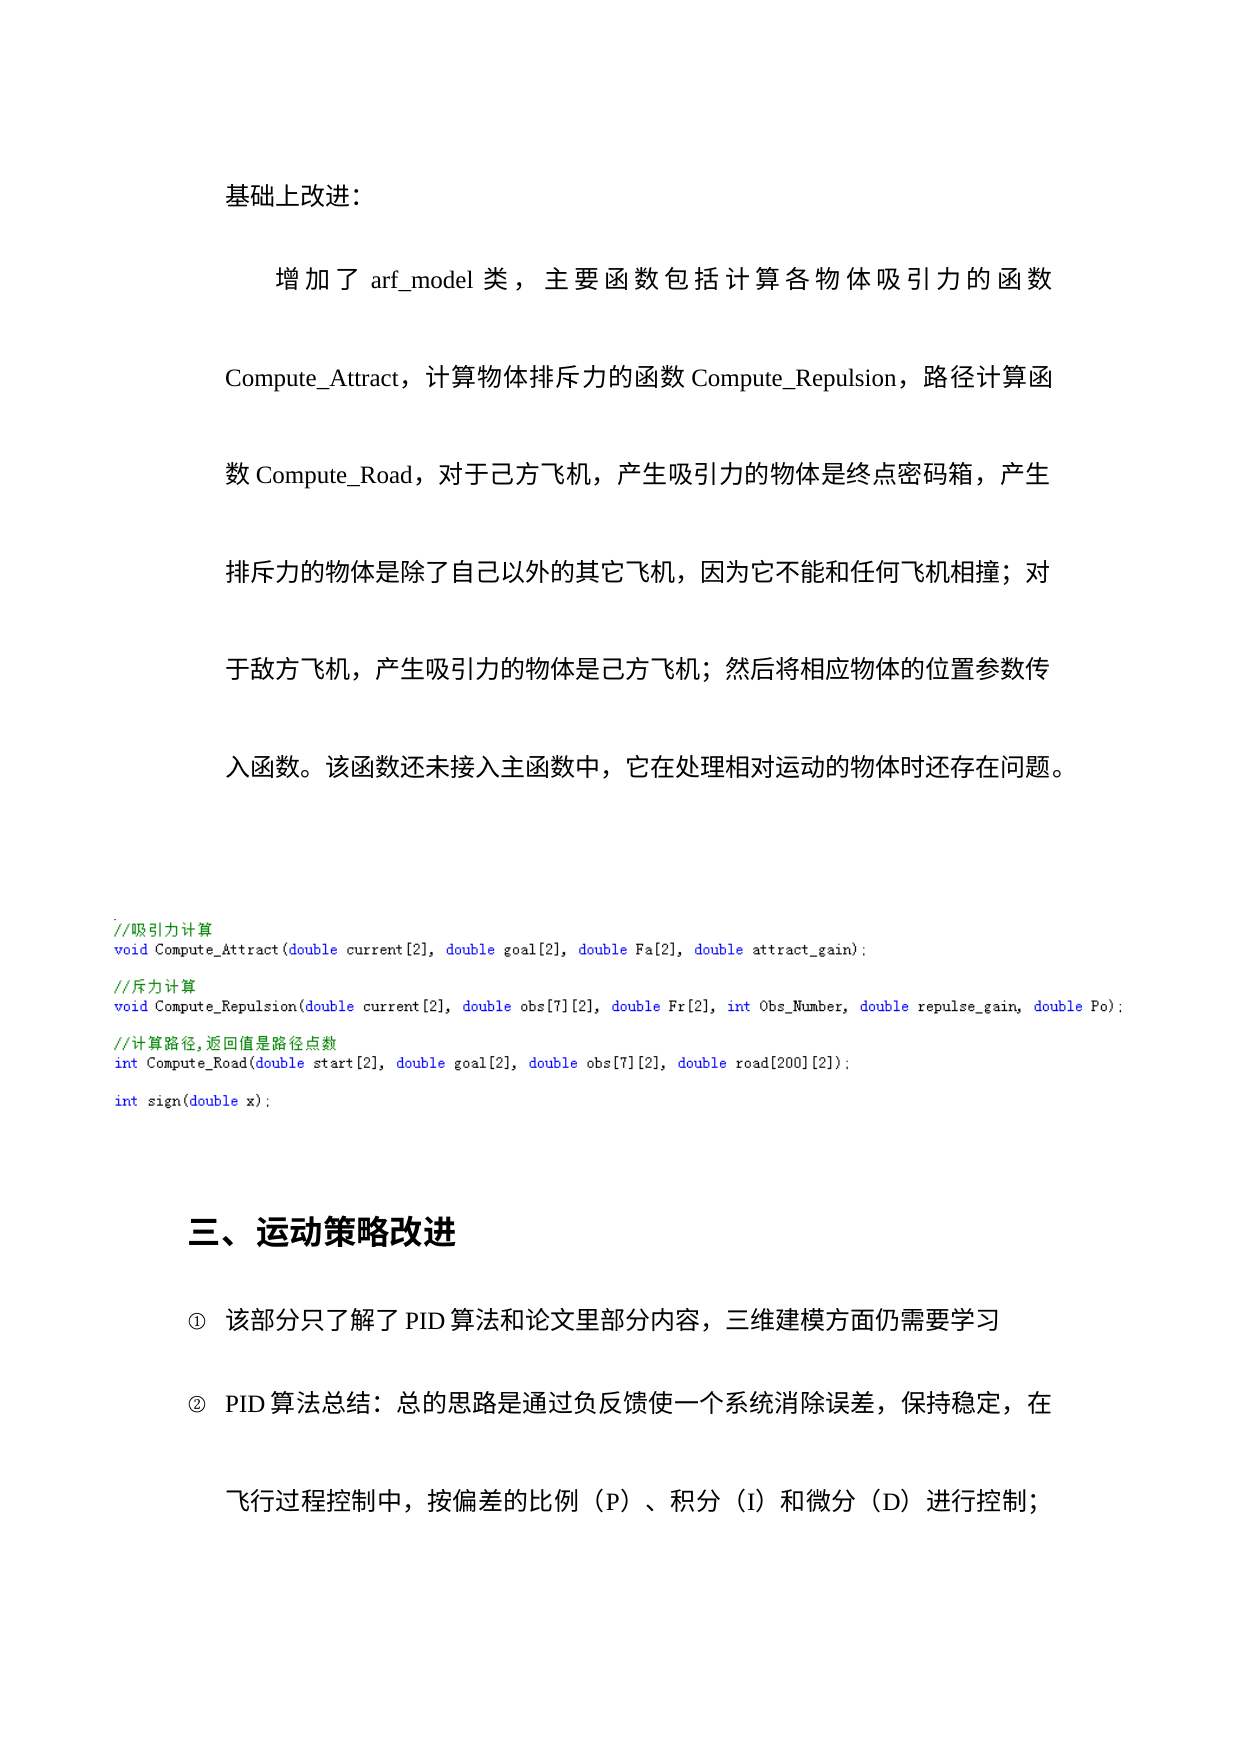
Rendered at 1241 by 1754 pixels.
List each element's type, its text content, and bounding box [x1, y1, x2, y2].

list 该部分只了解了PID算法和论文里部分内容，三维建模方面仍需要学习 [187, 1286, 1053, 1351]
picture [112, 919, 1127, 1120]
list 运动策略改进 [187, 1197, 1053, 1262]
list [187, 1369, 1053, 1532]
list 增加了arf_model类，主要函数包括计算各物体吸引力的函数Compute_Attract，计算物体排斥力的函数Compute_Repulsion，路径计算函数Compute_Road，对于己方飞机，产生吸引力的物体是终点密码箱，产生排斥力的物体是除了自己以外的其它飞机，因为它不能和任何飞机相撞；对于敌方飞机，产生吸引力的物体是己方飞机；然后将相应物体的位置参数传入函数。该函数还未接入主函数中，它在处理相对运动的物体时还存在问题。 [225, 245, 1053, 846]
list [225, 162, 1053, 227]
